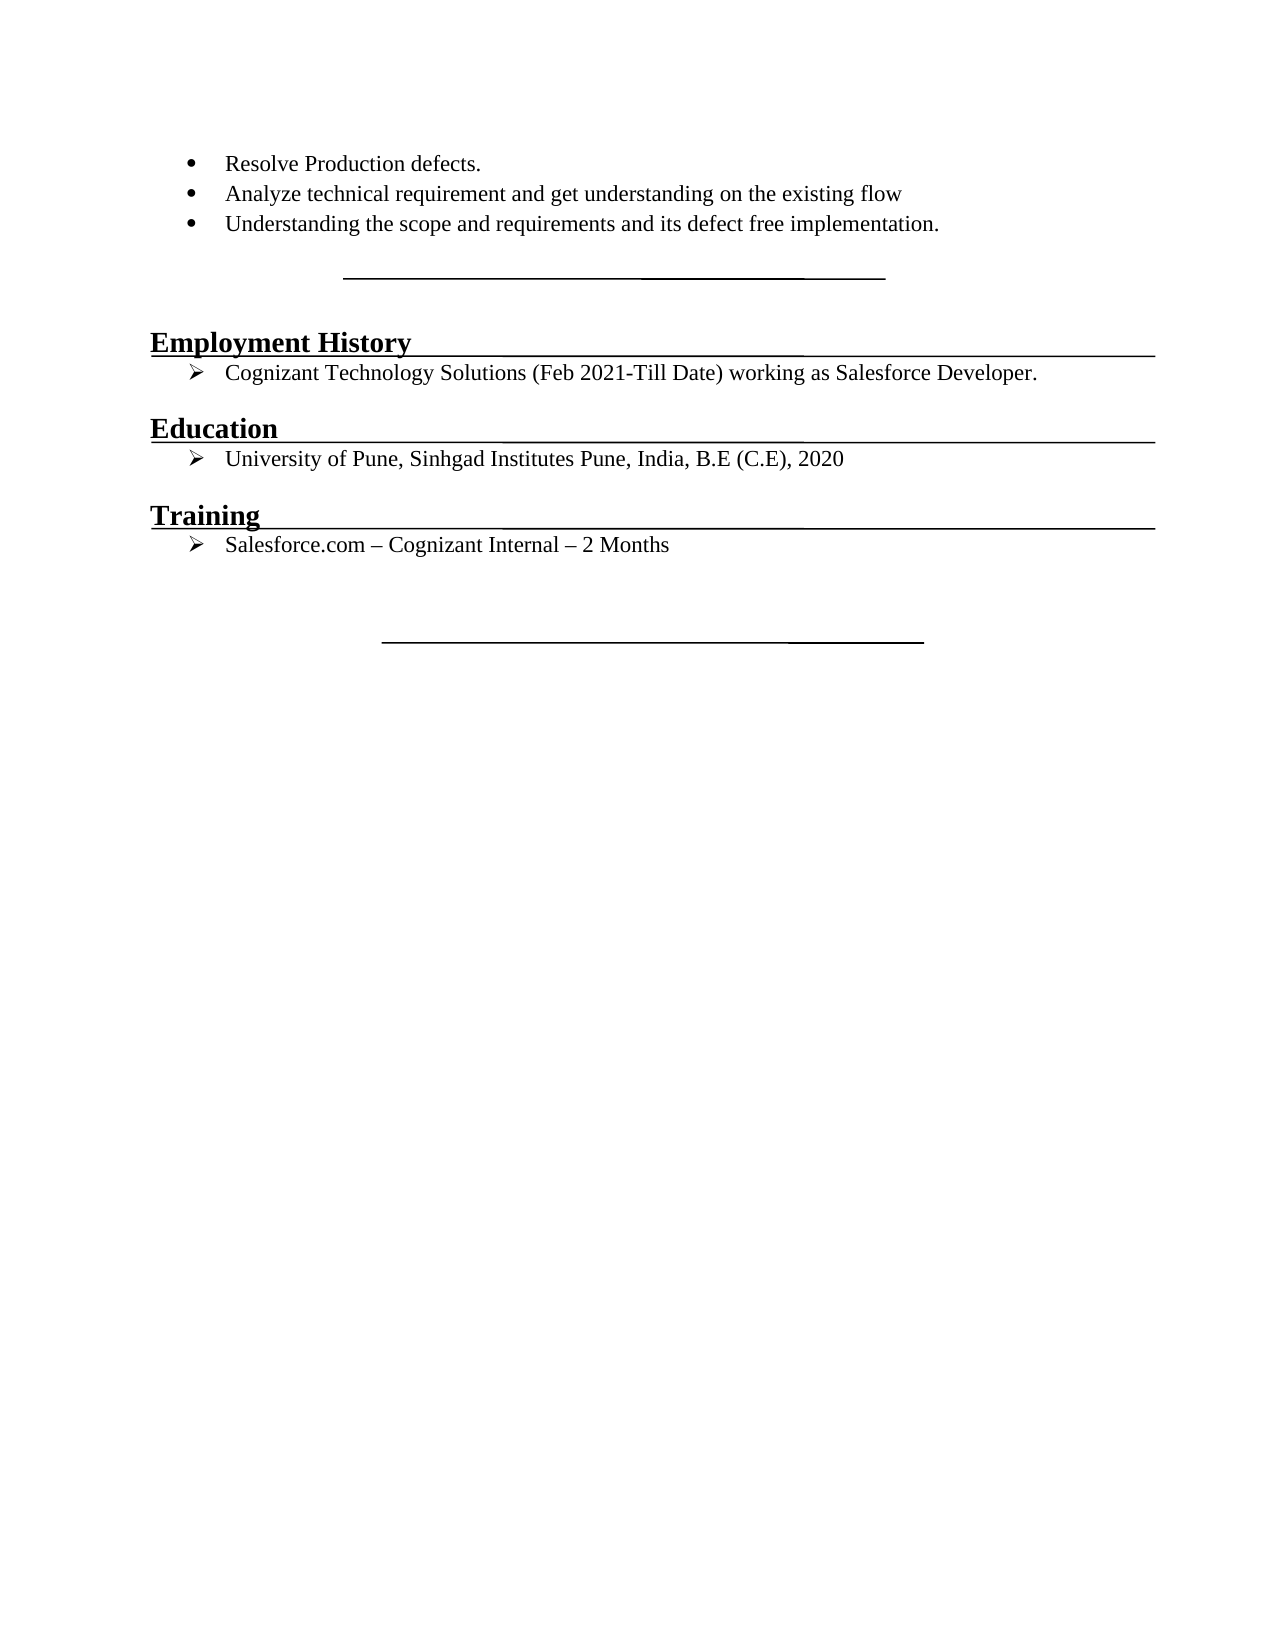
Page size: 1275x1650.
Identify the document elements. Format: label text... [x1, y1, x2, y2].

list University of Pune, Sinhgad Institutes Pune, India, B.E (C.E), 2020 [187, 445, 1125, 471]
list Resolve Production defects. [187, 150, 1125, 176]
list Cognizant Technology Solutions (Feb 2021-Till Date) working as Salesforce Developer. [187, 359, 1125, 385]
list Analyze technical requirement and get understanding on the existing flow [187, 180, 1125, 207]
list Understanding the scope and requirements and its defect free implementation. [187, 210, 1125, 237]
list Salesforce.com – Cognizant Internal – 2 Months [187, 531, 1125, 558]
text Education [150, 411, 1125, 445]
text Employment History [150, 325, 1125, 359]
text Training [150, 498, 1125, 531]
